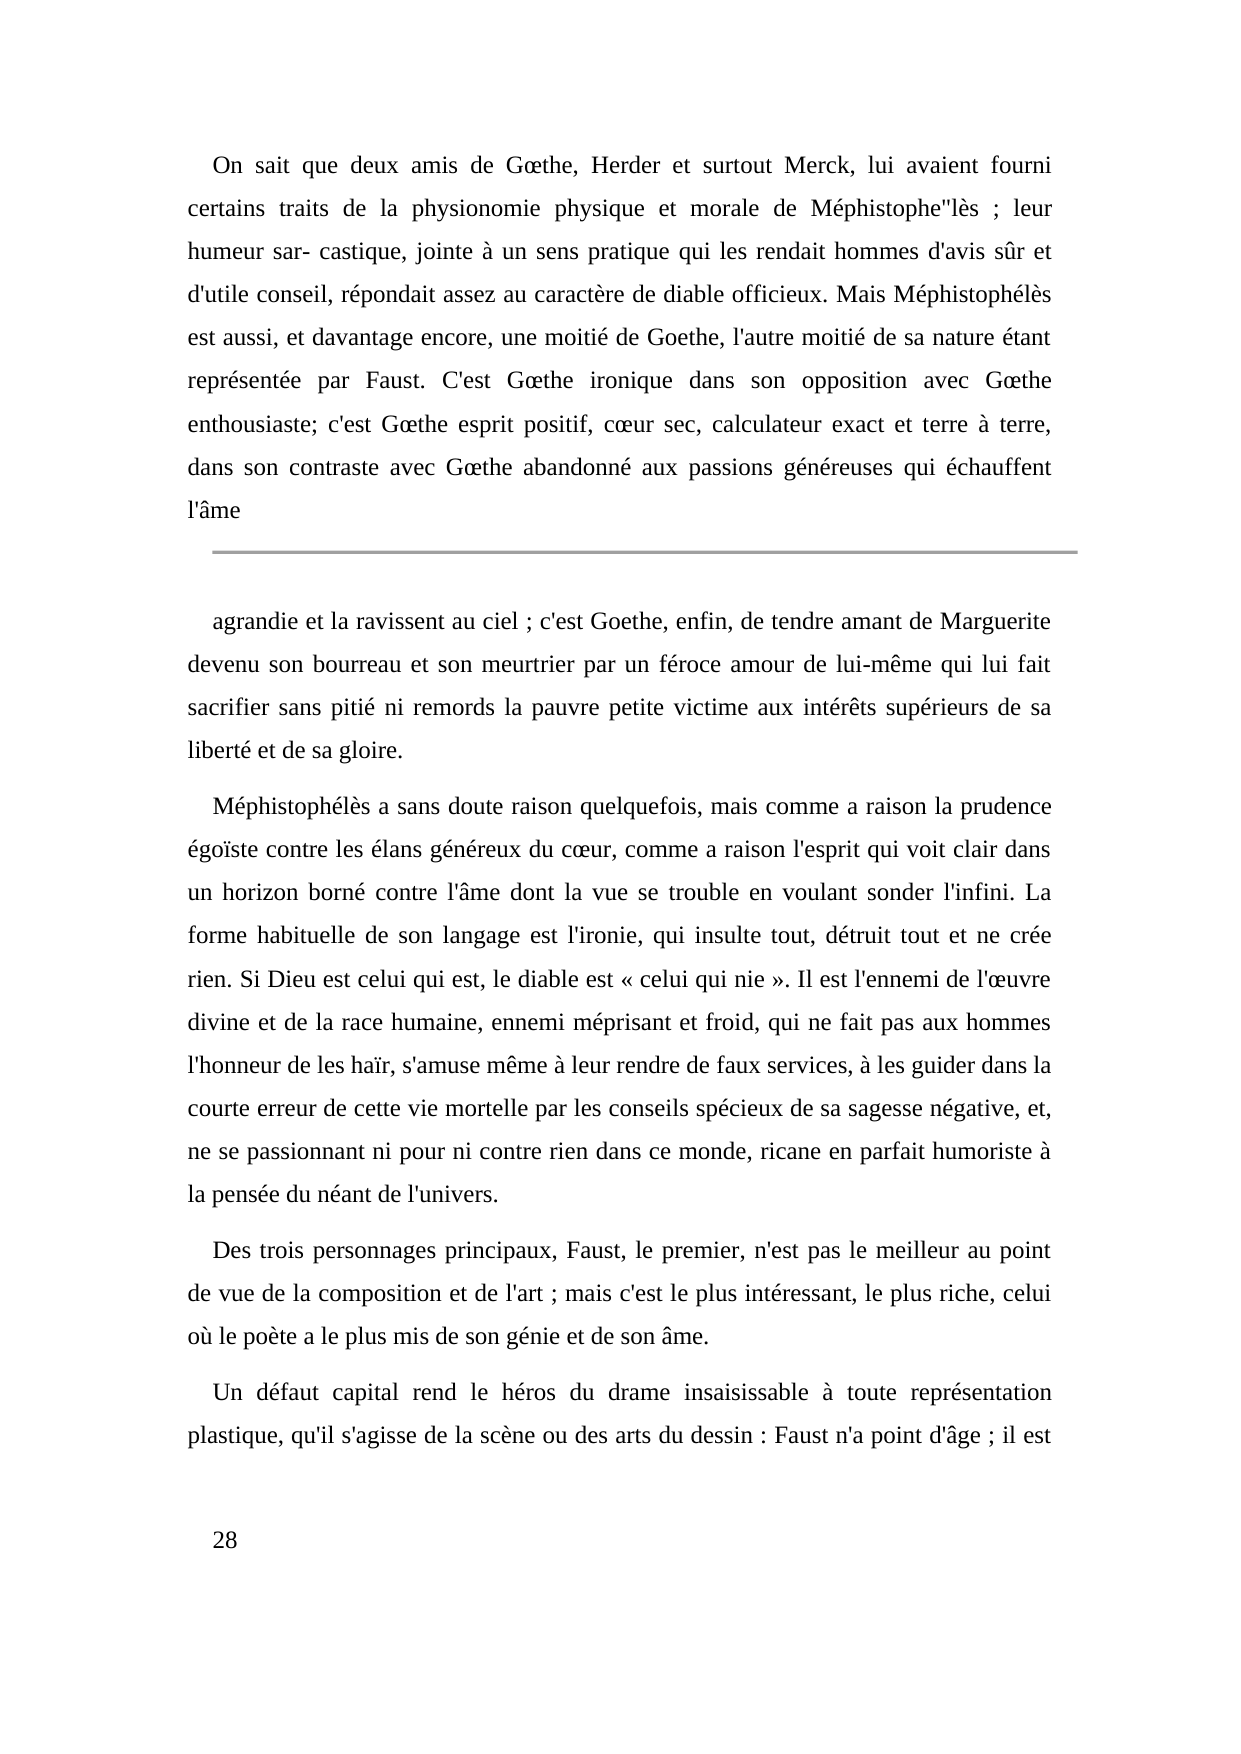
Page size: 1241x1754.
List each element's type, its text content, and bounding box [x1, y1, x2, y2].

text On sait que deux amis de Gœthe, Herder et surtout Merck, lui avaient fourni certains traits de la physionomie physique et morale de Méphistophe"lès ; leur humeur sar- castique, jointe à un sens pratique qui les rendait hommes d'avis sûr et d'utile conseil, répondait assez au caractère de diable officieux. Mais Méphistophélès est aussi, et davantage encore, une moitié de Goethe, l'autre moitié de sa nature étant représentée par Faust. C'est Gœthe ironique dans son opposition avec Gœthe enthousiaste; c'est Gœthe esprit positif, cœur sec, calculateur exact et terre à terre, dans son contraste avec Gœthe abandonné aux passions généreuses qui échauffent l'âme [187, 150, 1053, 524]
text Des trois personnages principaux, Faust, le premier, n'est pas le meilleur au point de vue de la composition et de l'art ; mais c'est le plus intéressant, le plus riche, celui où le poète a le plus mis de son génie et de son âme. [187, 1235, 1053, 1350]
text Méphistophélès a sans doute raison quelquefois, mais comme a raison la prudence égoïste contre les élans généreux du cœur, comme a raison l'esprit qui voit clair dans un horizon borné contre l'âme dont la vue se trouble en voulant sonder l'infini. La forme habituelle de son langage est l'ironie, qui insulte tout, détruit tout et ne crée rien. Si Dieu est celui qui est, le diable est « celui qui nie ». Il est l'ennemi de l'œuvre divine et de la race humaine, ennemi méprisant et froid, qui ne fait pas aux hommes l'honneur de les haïr, s'amuse même à leur rendre de faux services, à les guider dans la courte erreur de cette vie mortelle par les conseils spécieux de sa sagesse négative, et, ne se passionnant ni pour ni contre rien dans ce monde, ricane en parfait humoriste à la pensée du néant de l'univers. [187, 791, 1053, 1208]
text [187, 1377, 1053, 1449]
text agrandie et la ravissent au ciel ; c'est Goethe, enfin, de tendre amant de Marguerite devenu son bourreau et son meurtrier par un féroce amour de lui-même qui lui fait sacrifier sans pitié ni remords la pauvre petite victime aux intérêts supérieurs de sa liberté et de sa gloire. [187, 606, 1053, 764]
